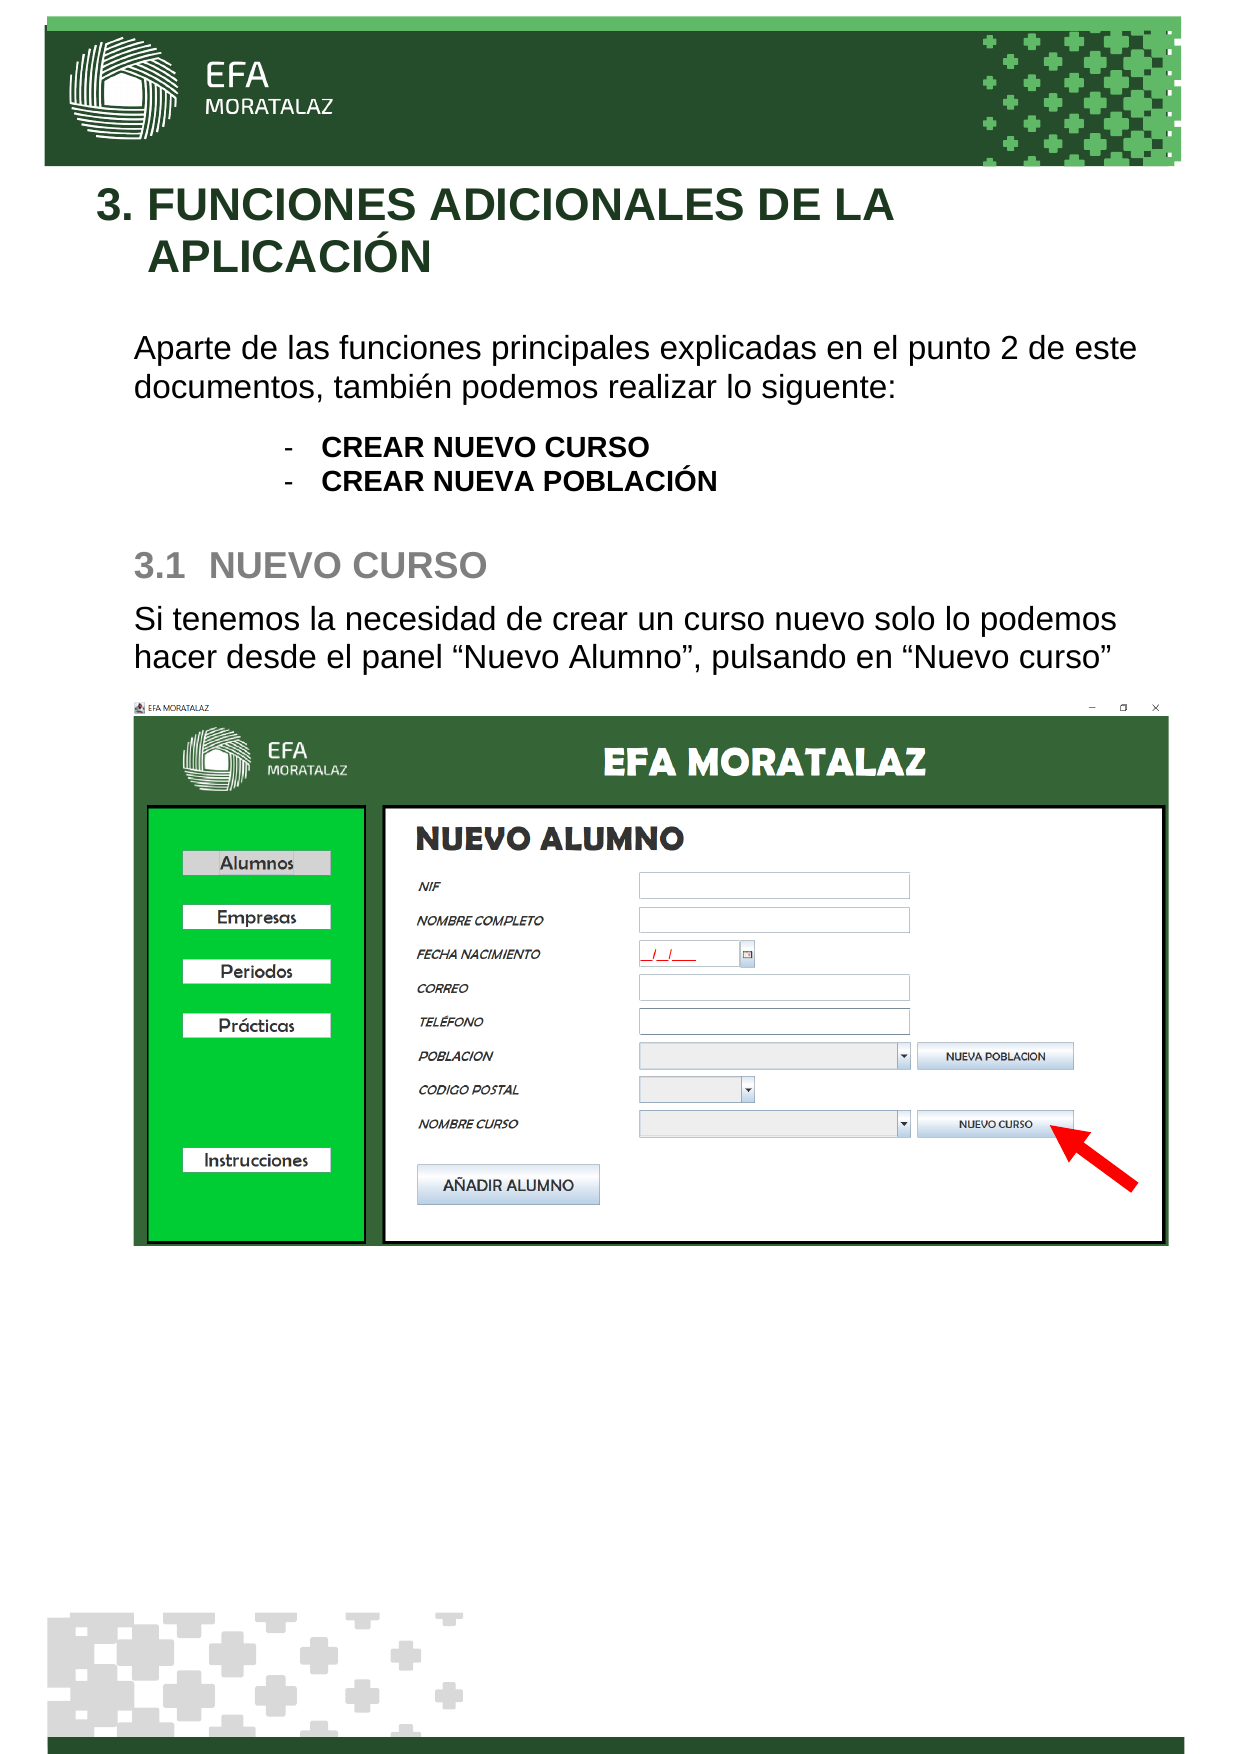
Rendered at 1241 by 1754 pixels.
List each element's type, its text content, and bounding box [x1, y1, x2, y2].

list CREAR NUEVA POBLACIÓN [283, 464, 1182, 497]
picture [60, 28, 339, 144]
subtitle nUEVO CURSO [133, 543, 1182, 587]
picture [133, 701, 1169, 1246]
text Si tenemos la necesidad de crear un curso nuevo solo lo podemos hacer desde el panel “Nuevo Alumno”, pulsando en “Nuevo curso” [133, 599, 1182, 676]
text Aparte de las funciones principales explicadas en el punto 2 de este documentos, también podemos realizar lo siguente: [133, 328, 1182, 405]
subtitle FUNCIONES ADICIONALES DE LA APLICACIÓN [96, 177, 1182, 282]
list CREAR NUEVO CURSO [283, 430, 1182, 464]
